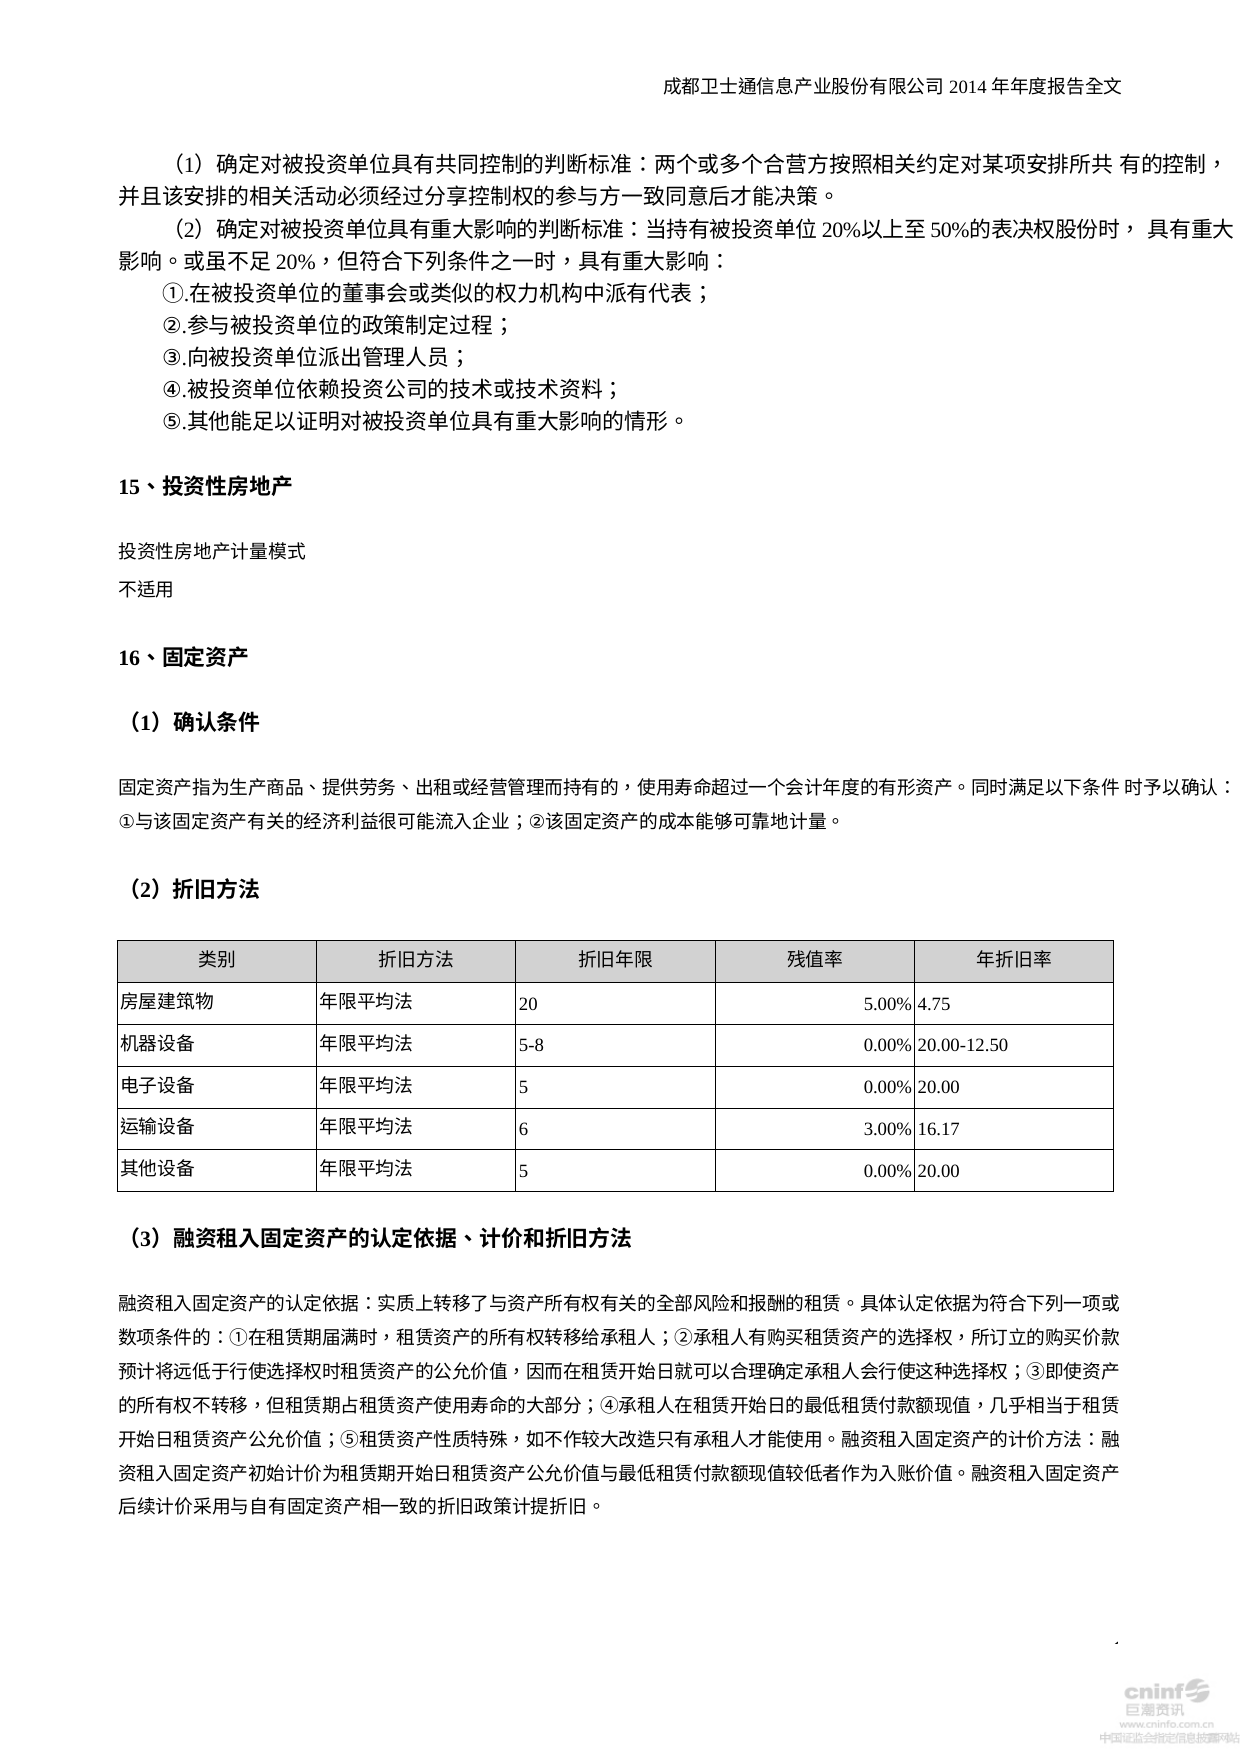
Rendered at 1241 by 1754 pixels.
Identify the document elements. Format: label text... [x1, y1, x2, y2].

subtitle 15、投资性房地产 [118, 471, 1240, 501]
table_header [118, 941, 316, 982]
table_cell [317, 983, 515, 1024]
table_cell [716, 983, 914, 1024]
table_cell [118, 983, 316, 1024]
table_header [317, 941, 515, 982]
subtitle 16、固定资产 [118, 642, 1240, 672]
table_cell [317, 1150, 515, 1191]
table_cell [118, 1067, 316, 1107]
subtitle ④.被投资单位依赖投资公司的技术或技术资料； [162, 374, 1240, 404]
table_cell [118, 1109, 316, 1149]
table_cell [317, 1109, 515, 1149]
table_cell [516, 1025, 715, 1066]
subtitle （2）确定对被投资单位具有重大影响的判断标准：当持有被投资单位20%以上至50%的表决权股份时， 具有重大影响。或虽不足20%，但符合下列条件之一时，具有重大影响： [118, 214, 1240, 276]
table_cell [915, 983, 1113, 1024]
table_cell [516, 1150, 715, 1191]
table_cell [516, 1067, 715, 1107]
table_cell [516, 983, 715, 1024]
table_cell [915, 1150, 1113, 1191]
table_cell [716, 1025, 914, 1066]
subtitle （3）融资租入固定资产的认定依据、计价和折旧方法 [118, 1223, 1240, 1253]
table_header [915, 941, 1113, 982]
subtitle ①.在被投资单位的董事会或类似的权力机构中派有代表； [162, 278, 1240, 308]
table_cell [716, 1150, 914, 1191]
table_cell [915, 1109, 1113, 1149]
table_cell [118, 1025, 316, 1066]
subtitle （2）折旧方法 [118, 874, 1240, 903]
text 固定资产指为生产商品、提供劳务、出租或经营管理而持有的，使用寿命超过一个会计年度的有形资产。同时满足以下条件 时予以确认：①与该固定资产有关的经济利益很可能流入企业；②该固定资产的成本能够可靠地计量。 [118, 774, 1240, 834]
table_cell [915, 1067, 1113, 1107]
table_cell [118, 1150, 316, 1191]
picture [1099, 1673, 1241, 1754]
text 融资租入固定资产的认定依据：实质上转移了与资产所有权有关的全部风险和报酬的租赁。具体认定依据为符合下列一项或 数项条件的：①在租赁期届满时，租赁资产的所有权转移给承租人；②承租人有购买租赁资产的选择权，所订立的购买价款 预计将远低于行使选择权时租赁资产的公允价值，因而在租赁开始日就可以合理确定承租人会行使这种选择权；③即使资产 的所有权不转移，但租赁期占租赁资产使用寿命的大部分；④承租人在租赁开始日的最低租赁付款额现值，几乎相当于租赁 开始日租赁资产公允价值；⑤租赁资产性质特殊，如不作较大改造只有承租人才能使用。融资租入固定资产的计价方法：融 资租入固定资产初始计价为租赁期开始日租赁资产公允价值与最低租赁付款额现值较低者作为入账价值。融资租入固定资产 后续计价采用与自有固定资产相一致的折旧政策计提折旧。 [118, 1291, 1122, 1519]
subtitle ⑤.其他能足以证明对被投资单位具有重大影响的情形。 [162, 406, 1240, 436]
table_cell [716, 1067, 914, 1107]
text 投资性房地产计量模式 不适用 [118, 538, 308, 601]
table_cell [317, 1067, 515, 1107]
subtitle ③.向被投资单位派出管理人员； [162, 342, 1240, 372]
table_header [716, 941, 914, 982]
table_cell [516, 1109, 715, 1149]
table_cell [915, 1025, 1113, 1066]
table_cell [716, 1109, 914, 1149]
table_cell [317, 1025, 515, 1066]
subtitle ②.参与被投资单位的政策制定过程； [162, 310, 1240, 340]
subtitle （1）确定对被投资单位具有共同控制的判断标准：两个或多个合营方按照相关约定对某项安排所共 有的控制，并且该安排的相关活动必须经过分享控制权的参与方一致同意后才能决策。 [118, 149, 1240, 210]
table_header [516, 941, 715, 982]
subtitle （1）确认条件 [118, 707, 1240, 737]
